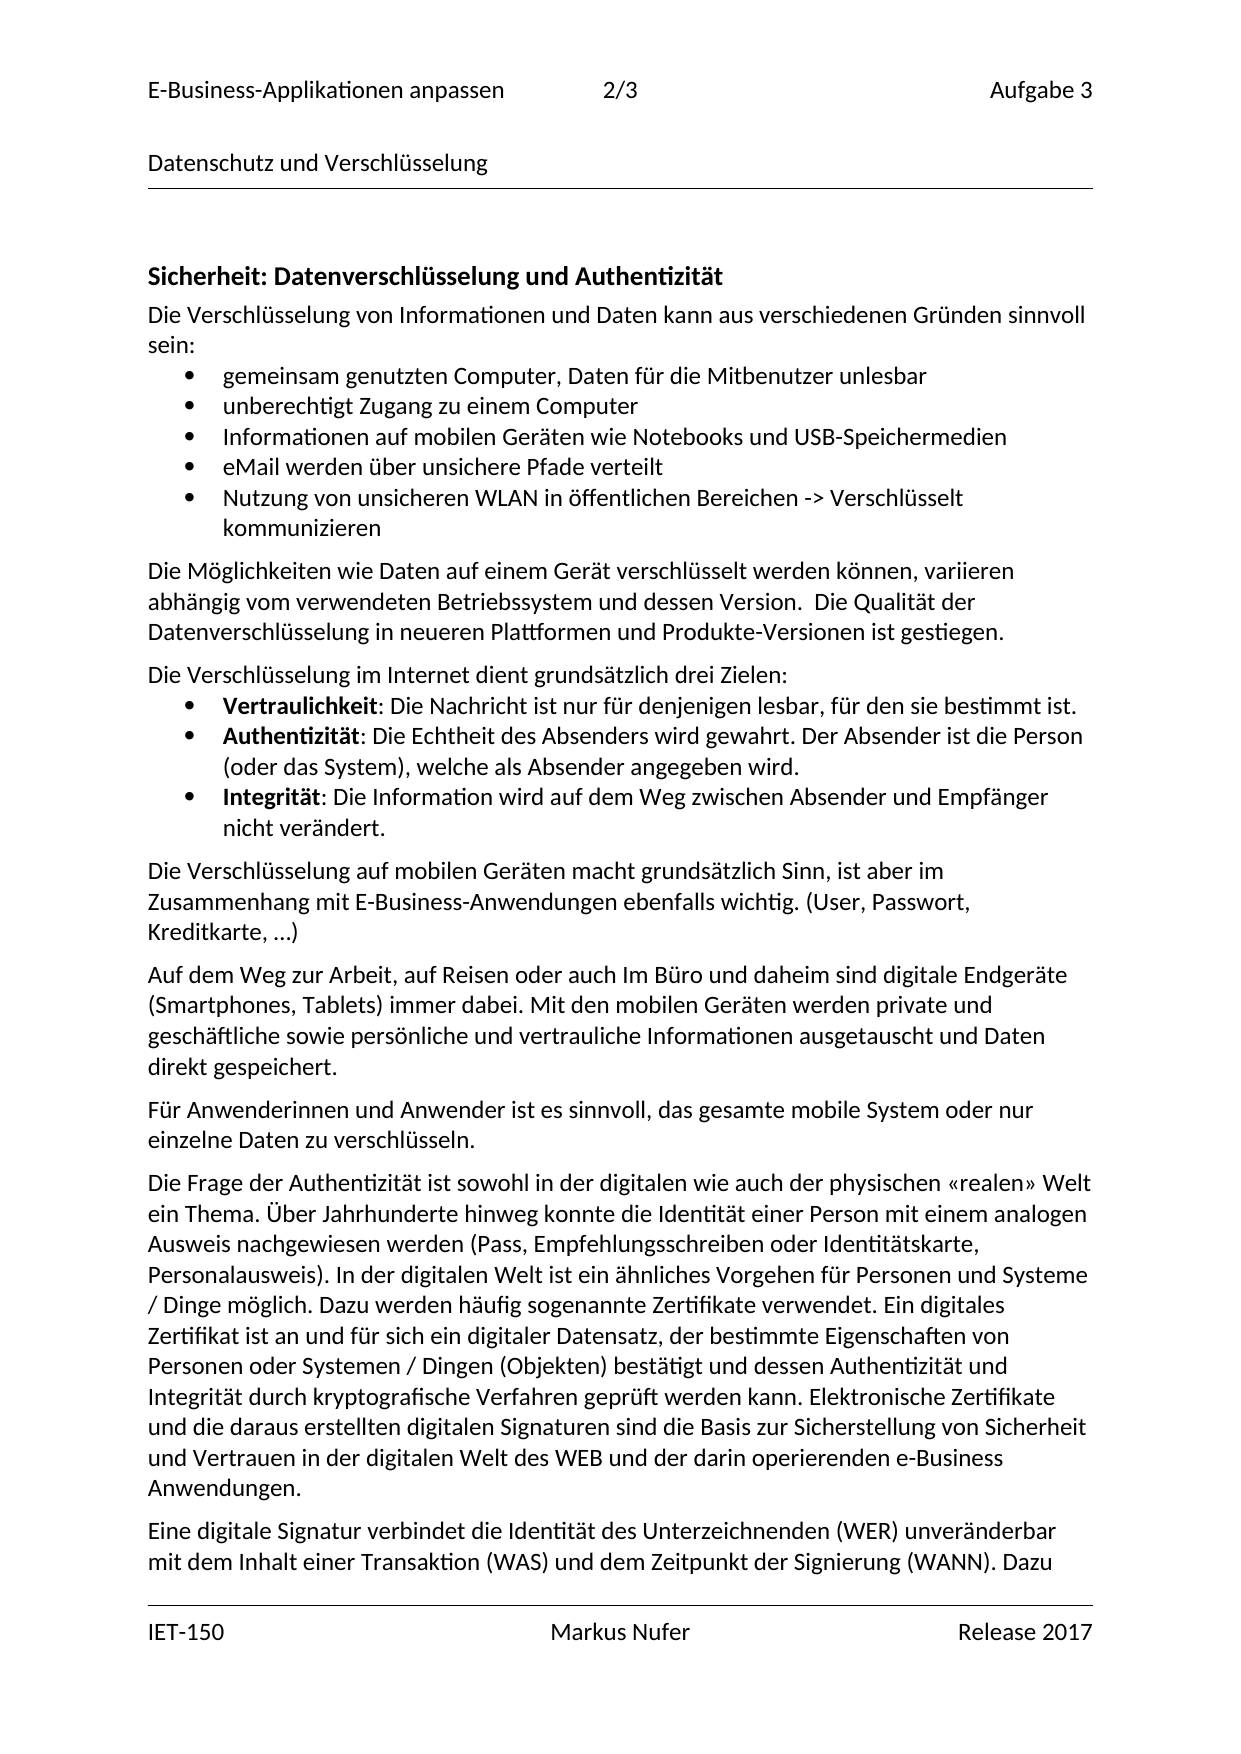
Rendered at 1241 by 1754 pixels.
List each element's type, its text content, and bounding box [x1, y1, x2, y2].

list Nutzung von unsicheren WLAN in öffentlichen Bereichen -> Verschlüsselt kommunizieren [185, 482, 1093, 543]
list eMail werden über unsichere Pfade verteilt [185, 451, 1093, 482]
list Authentizität: Die Echtheit des Absenders wird gewahrt. Der Absender ist die Person (oder das System), welche als Absender angegeben wird. [185, 721, 1093, 782]
list gemeinsam genutzten Computer, Daten für die Mitbenutzer unlesbar [185, 360, 1093, 390]
text Für Anwenderinnen und Anwender ist es sinnvoll, das gesamte mobile System oder nur einzelne Daten zu verschlüsseln. [148, 1094, 1093, 1155]
subtitle Sicherheit: Datenverschlüsselung und Authentizität [148, 259, 1093, 292]
text Die Verschlüsselung auf mobilen Geräten macht grundsätzlich Sinn, ist aber im Zusammenhang mit E-Business-Anwendungen ebenfalls wichtig. (User, Passwort, Kreditkarte, …) [148, 855, 1093, 947]
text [148, 1516, 1093, 1577]
text Auf dem Weg zur Arbeit, auf Reisen oder auch Im Büro und daheim sind digitale Endgeräte (Smartphones, Tablets) immer dabei. Mit den mobilen Geräten werden private und geschäftliche sowie persönliche und vertrauliche Informationen ausgetauscht und Daten direkt gespeichert. [148, 959, 1093, 1081]
list unberechtigt Zugang zu einem Computer [185, 390, 1093, 421]
text Die Verschlüsselung von Informationen und Daten kann aus verschiedenen Gründen sinnvoll sein: [148, 299, 1093, 360]
text Die Verschlüsselung im Internet dient grundsätzlich drei Zielen: [148, 659, 1093, 690]
list Integrität: Die Information wird auf dem Weg zwischen Absender und Empfänger nicht verändert. [185, 782, 1093, 843]
list Vertraulichkeit: Die Nachricht ist nur für denjenigen lesbar, für den sie bestimmt ist. [185, 690, 1093, 721]
text Die Frage der Authentizität ist sowohl in der digitalen wie auch der physischen «realen» Welt ein Thema. Über Jahrhunderte hinweg konnte die Identität einer Person mit einem analogen Ausweis nachgewiesen werden (Pass, Empfehlungsschreiben oder Identitätskarte, Personalausweis). In der digitalen Welt ist ein ähnliches Vorgehen für Personen und Systeme / Dinge möglich. Dazu werden häufig sogenannte Zertifikate verwendet. Ein digitales Zertifikat ist an und für sich ein digitaler Datensatz, der bestimmte Eigenschaften von Personen oder Systemen / Dingen (Objekten) bestätigt und dessen Authentizität und Integrität durch kryptografische Verfahren geprüft werden kann. Elektronische Zertifikate und die daraus erstellten digitalen Signaturen sind die Basis zur Sicherstellung von Sicherheit und Vertrauen in der digitalen Welt des WEB und der darin operierenden e-Business Anwendungen. [148, 1167, 1093, 1503]
list Informationen auf mobilen Geräten wie Notebooks und USB-Speichermedien [185, 421, 1093, 451]
text Die Möglichkeiten wie Daten auf einem Gerät verschlüsselt werden können, variieren abhängig vom verwendeten Betriebssystem und dessen Version. Die Qualität der Datenverschlüsselung in neueren Plattformen und Produkte-Versionen ist gestiegen. [148, 555, 1093, 647]
